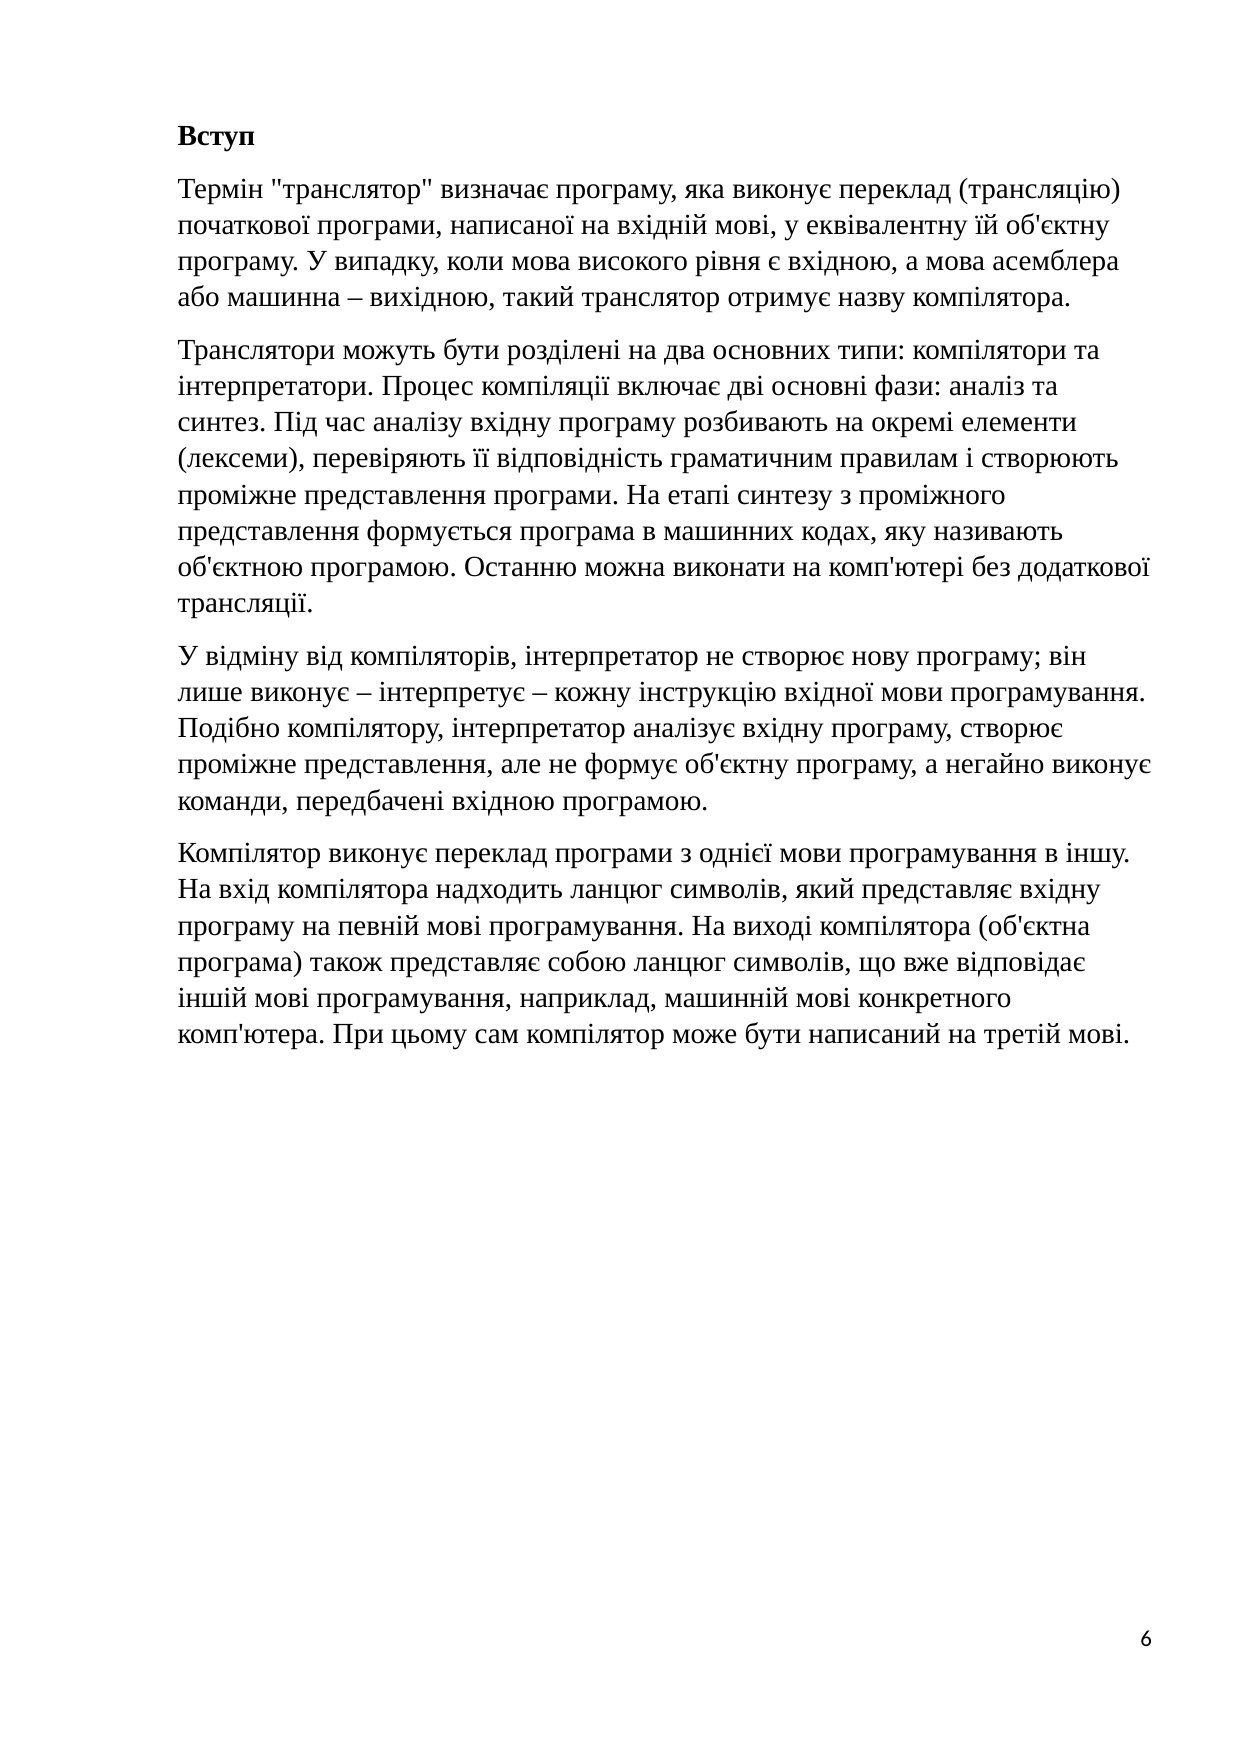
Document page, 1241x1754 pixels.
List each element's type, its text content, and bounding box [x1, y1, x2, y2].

text Термін "транслятор" визначає програму, яка виконує переклад (трансляцію) початкової програми, написаної на вхідній мові, у еквівалентну їй об'єктну програму. У випадку, коли мова високого рівня є вхідною, а мова асемблера або машинна – вихідною, такий транслятор отримує назву компілятора. [177, 171, 1152, 313]
text Транслятори можуть бути розділені на два основних типи: компілятори та інтерпретатори. Процес компіляції включає дві основні фази: аналіз та синтез. Під час аналізу вхідну програму розбивають на окремі елементи (лексеми), перевіряють її відповідність граматичним правилам і створюють проміжне представлення програми. На етапі синтезу з проміжного представлення формується програма в машинних кодах, яку називають об'єктною програмою. Останню можна виконати на комп'ютері без додаткової трансляції. [177, 332, 1152, 619]
text Вступ [177, 118, 1152, 152]
text Компілятор виконує переклад програми з однієї мови програмування в іншу. На вхід компілятора надходить ланцюг символів, який представляє вхідну програму на певній мові програмування. На виході компілятора (об'єктна програма) також представляє собою ланцюг символів, що вже відповідає іншій мові програмування, наприклад, машинній мові конкретного комп'ютера. При цьому сам компілятор може бути написаний на третій мові. [177, 835, 1152, 1050]
text У відміну від компіляторів, інтерпретатор не створює нову програму; він лише виконує – інтерпретує – кожну інструкцію вхідної мови програмування. Подібно компілятору, інтерпретатор аналізує вхідну програму, створює проміжне представлення, але не формує об'єктну програму, а негайно виконує команди, передбачені вхідною програмою. [177, 638, 1152, 816]
